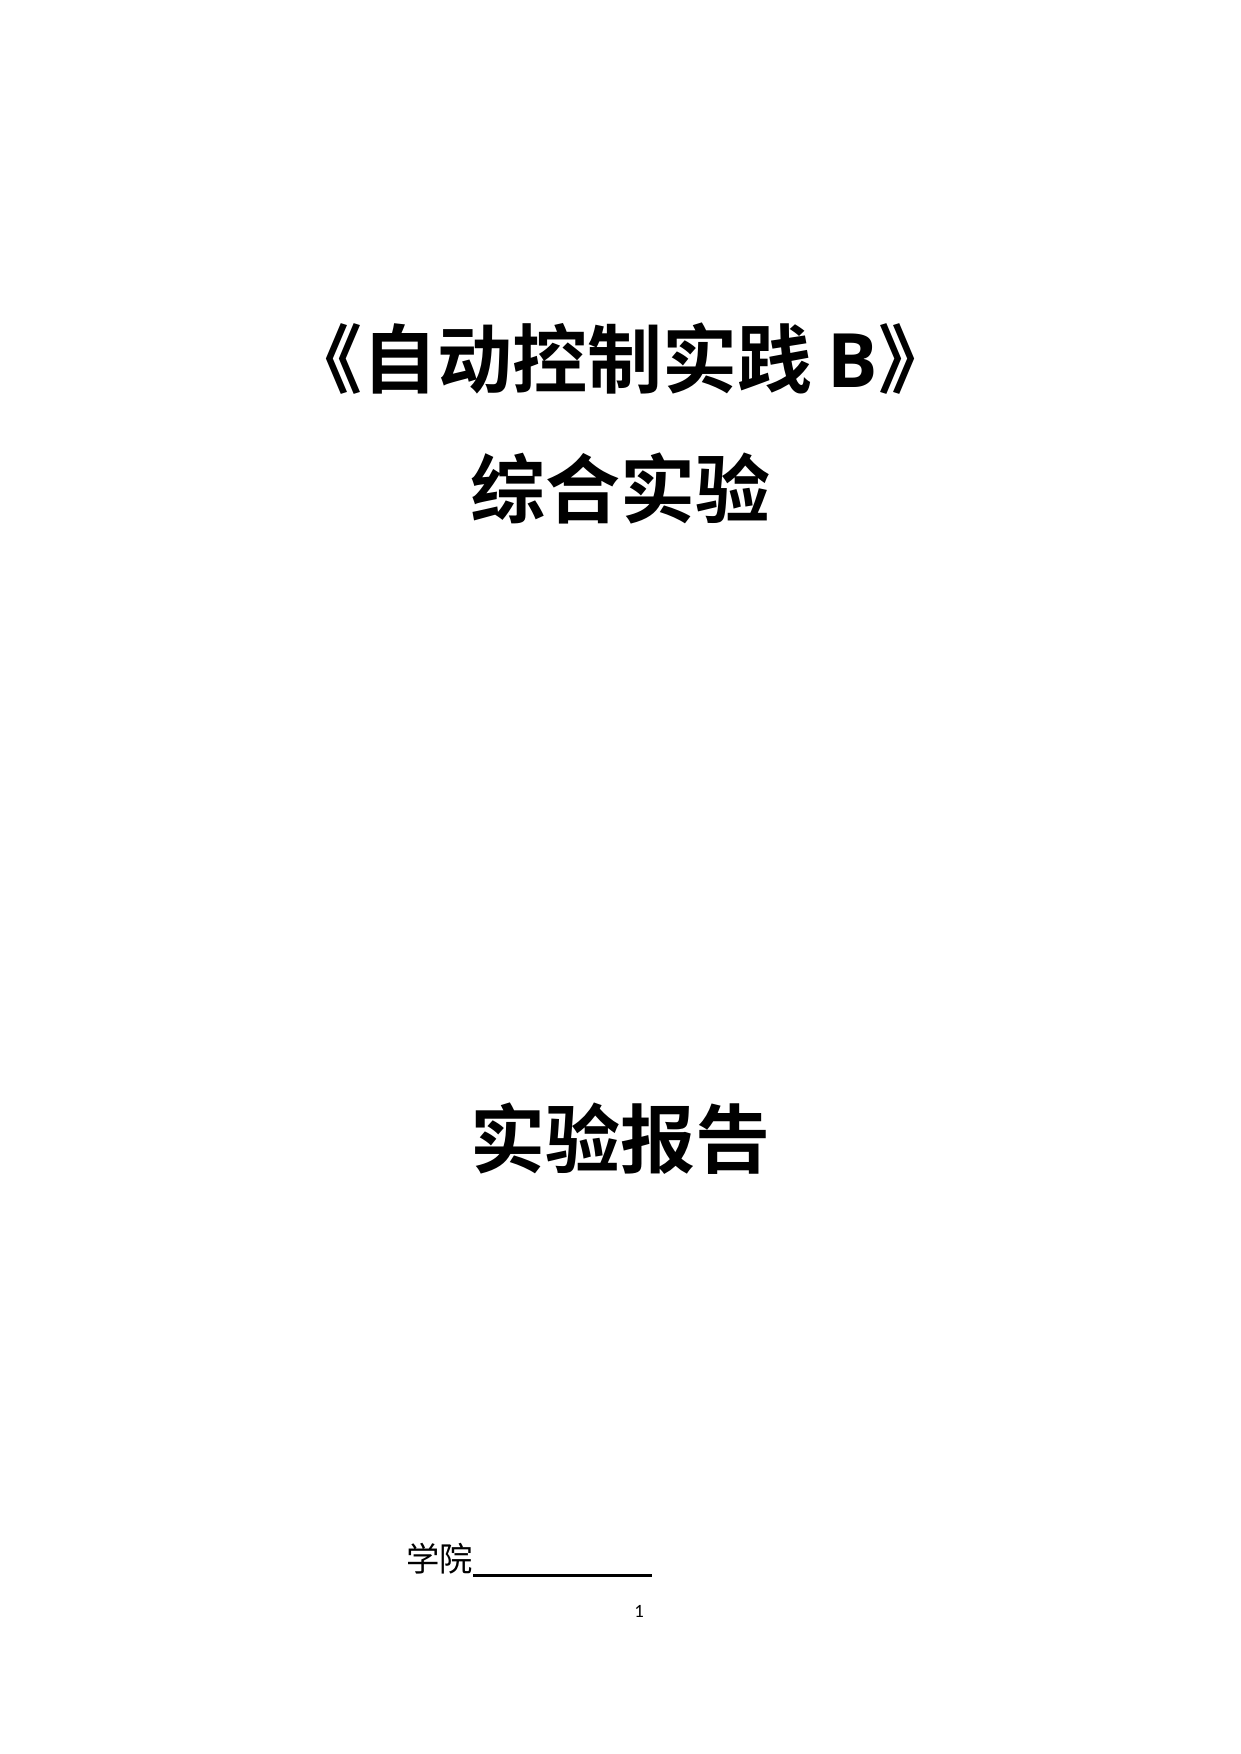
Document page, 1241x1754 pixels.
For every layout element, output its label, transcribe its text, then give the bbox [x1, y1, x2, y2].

text 学院 [362, 1524, 1053, 1589]
text 综合实验 [187, 419, 1053, 549]
text 实验报告 [187, 1069, 1053, 1199]
text 《自动控制实践B》 [187, 289, 1053, 419]
